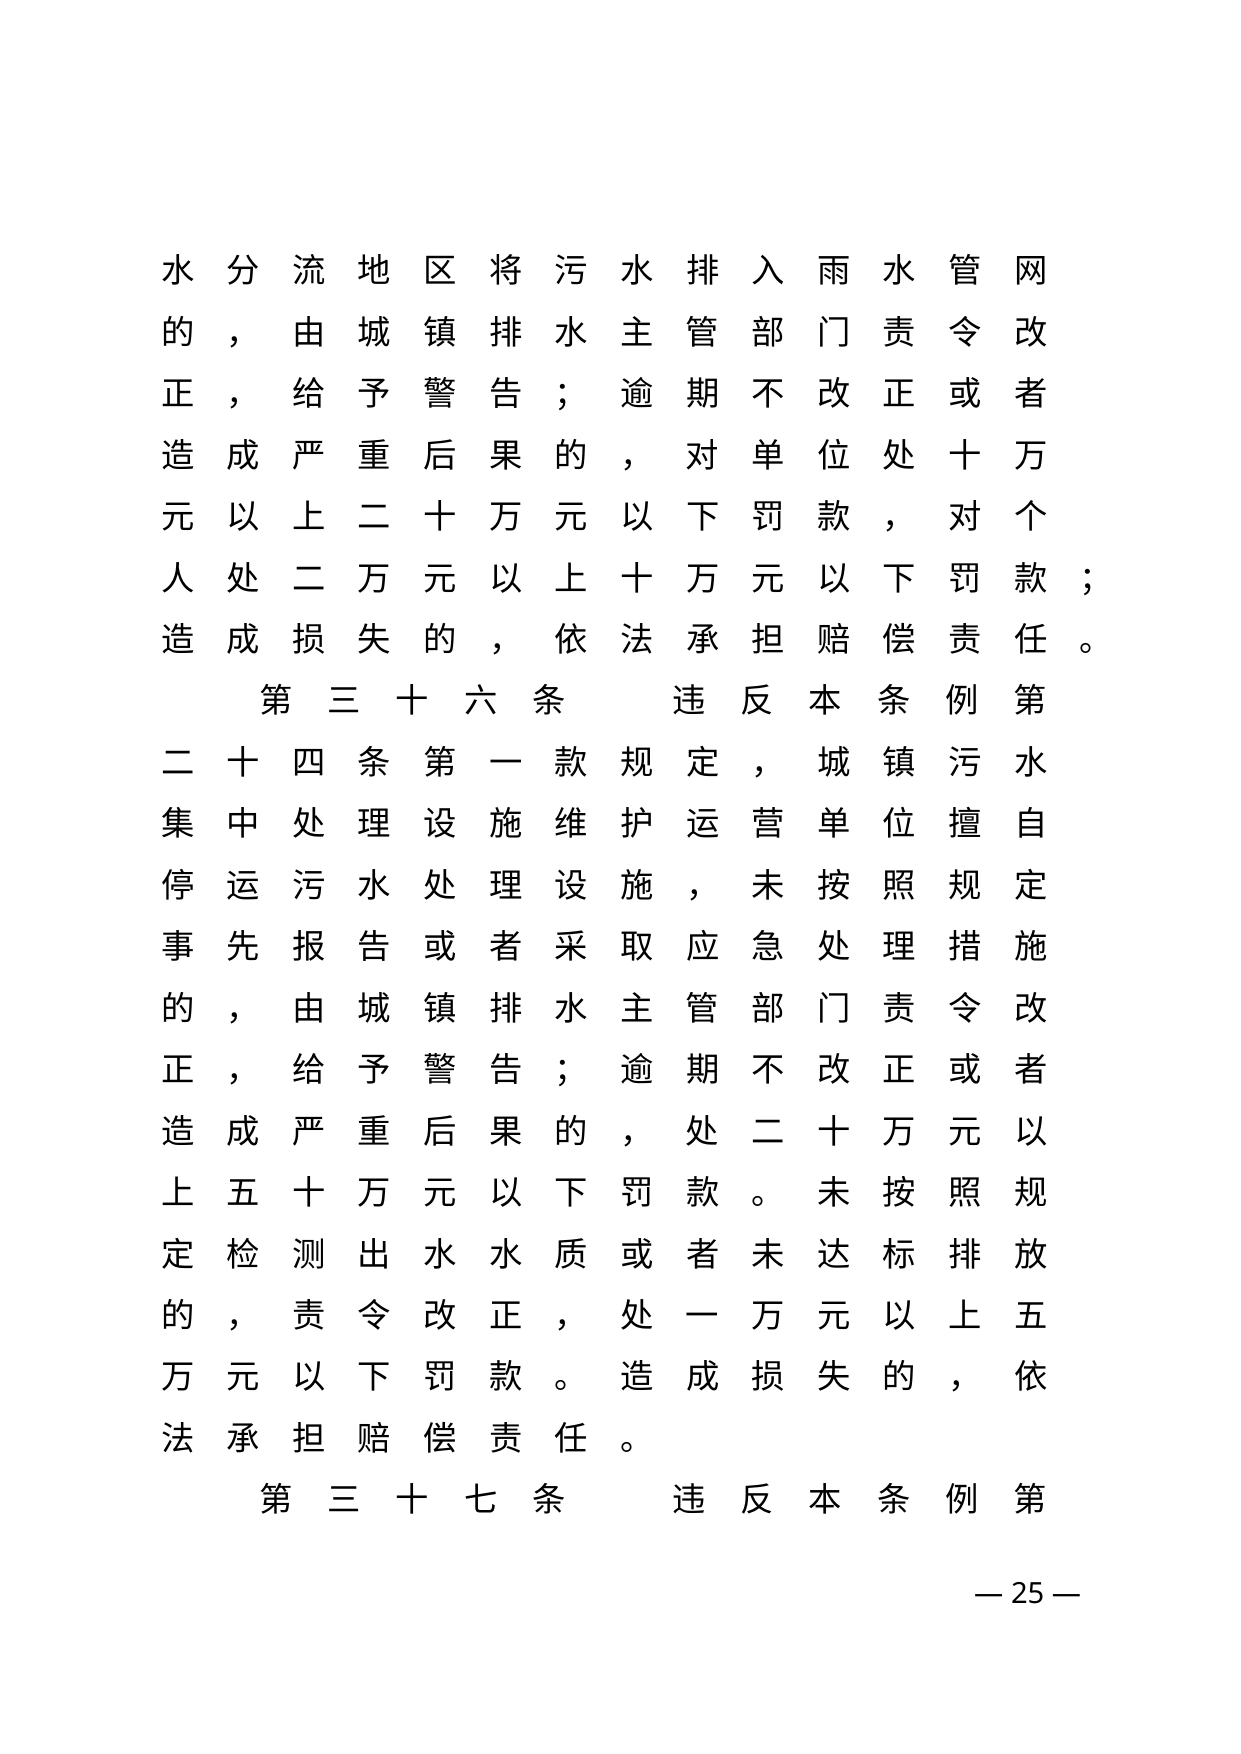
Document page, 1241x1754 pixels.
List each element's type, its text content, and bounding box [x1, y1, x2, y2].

text 第三十六条 违反本条例第二十四条第一款规定，城镇污水集中处理设施维护运营单位擅自停运污水处理设施，未按照规定事先报告或者采取应急处理措施的，由城镇排水主管部门责令改正，给予警告；逾期不改正或者造成严重后果的，处二十万元以上五十万元以下罚款。未按照规定检测出水水质或者未达标排放的，责令改正，处一万元以上五万元以下罚款。造成损失的，依法承担赔偿责任。 [161, 668, 1079, 1467]
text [161, 237, 1079, 668]
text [161, 1467, 1079, 1528]
